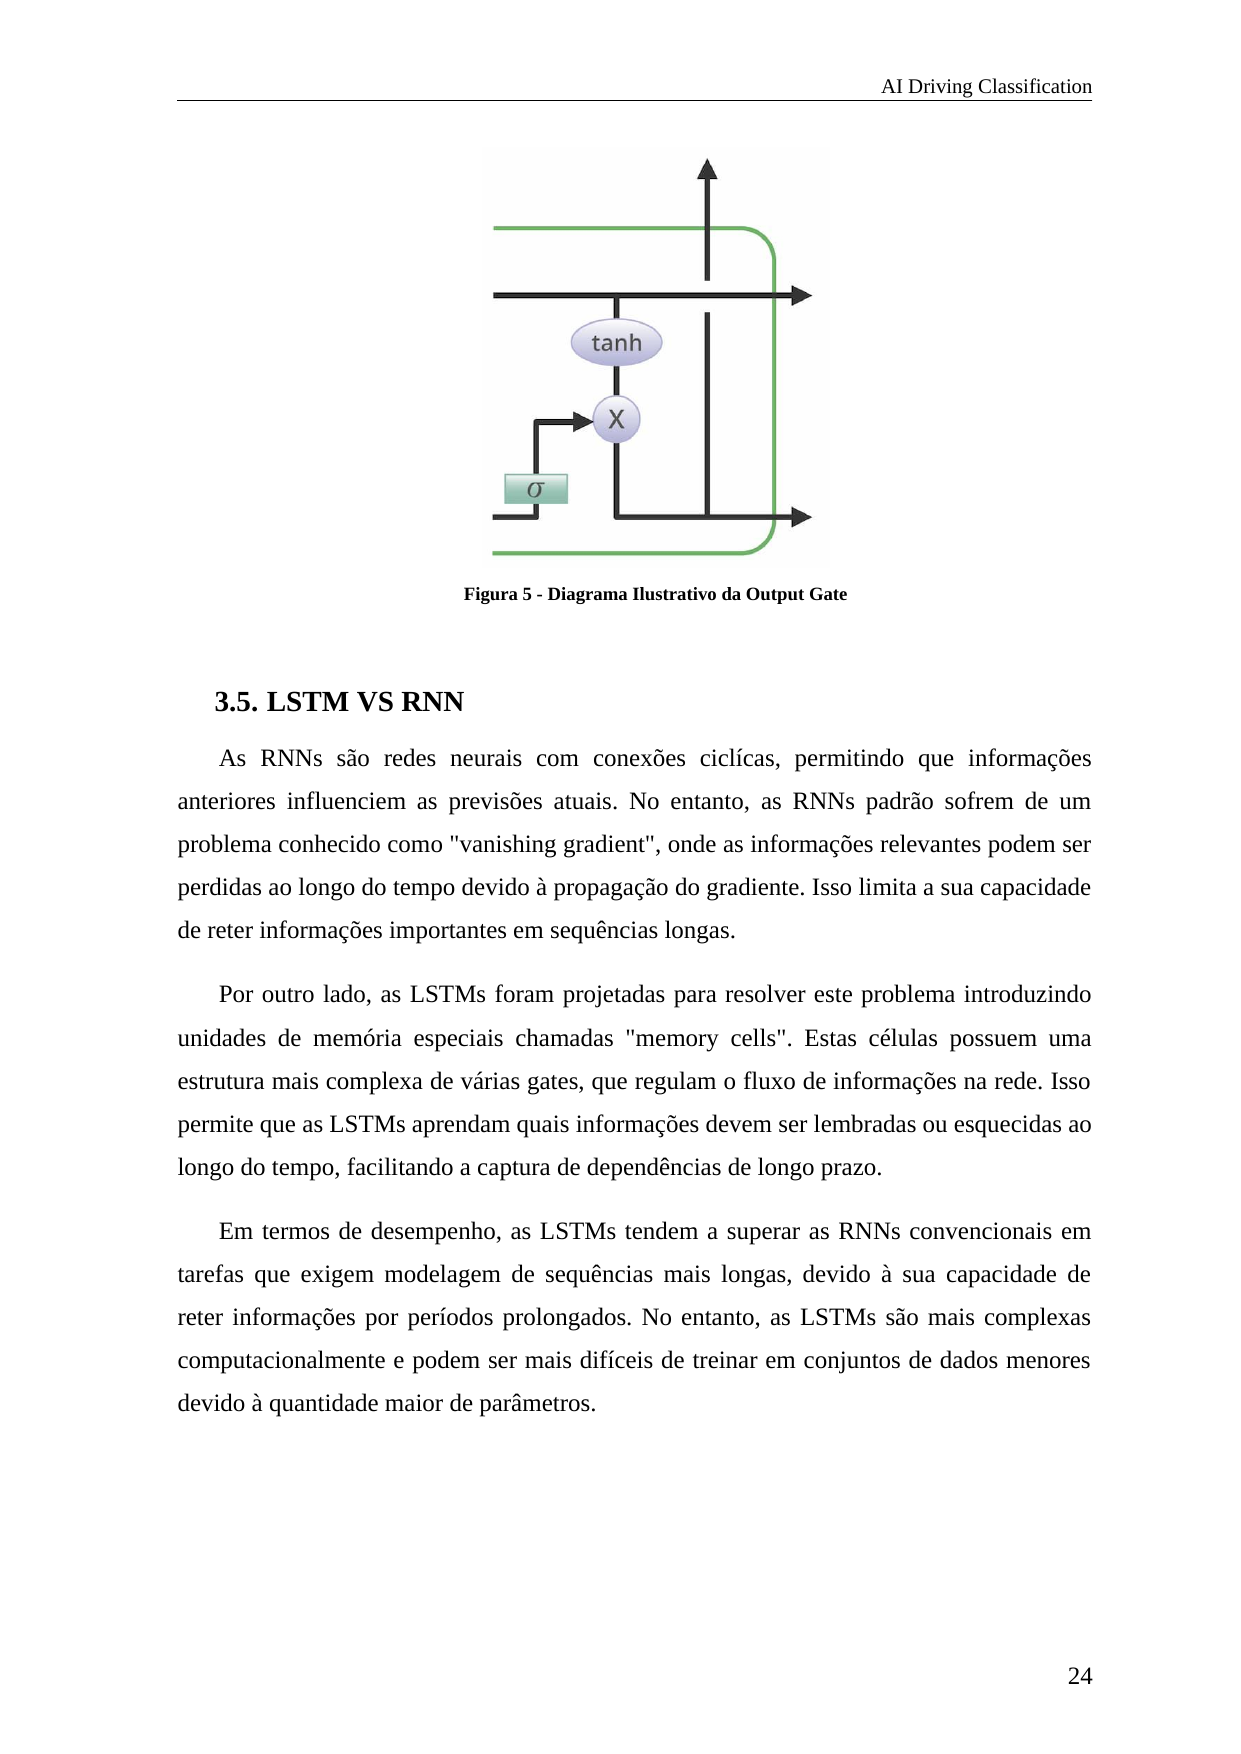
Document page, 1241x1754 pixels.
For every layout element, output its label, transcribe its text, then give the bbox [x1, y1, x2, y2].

picture [481, 147, 830, 568]
text As RNNs são redes neurais com conexões ciclícas, permitindo que informações anteriores influenciem as previsões atuais. No entanto, as RNNs padrão sofrem de um problema conhecido como "vanishing gradient", onde as informações relevantes podem ser perdidas ao longo do tempo devido à propagação do gradiente. Isso limita a sua capacidade de reter informações importantes em sequências longas. [177, 743, 1092, 944]
text Em termos de desempenho, as LSTMs tendem a superar as RNNs convencionais em tarefas que exigem modelagem de sequências mais longas, devido à sua capacidade de reter informações por períodos prolongados. No entanto, as LSTMs são mais complexas computacionalmente e podem ser mais difíceis de treinar em conjuntos de dados menores devido à quantidade maior de parâmetros. [177, 1216, 1092, 1417]
subtitle LSTM VS RNN [214, 684, 1092, 718]
text Por outro lado, as LSTMs foram projetadas para resolver este problema introduzindo unidades de memória especiais chamadas "memory cells". Estas células possuem uma estrutura mais complexa de várias gates, que regulam o fluxo de informações na rede. Isso permite que as LSTMs aprendam quais informações devem ser lembradas ou esquecidas ao longo do tempo, facilitando a captura de dependências de longo prazo. [177, 979, 1092, 1181]
